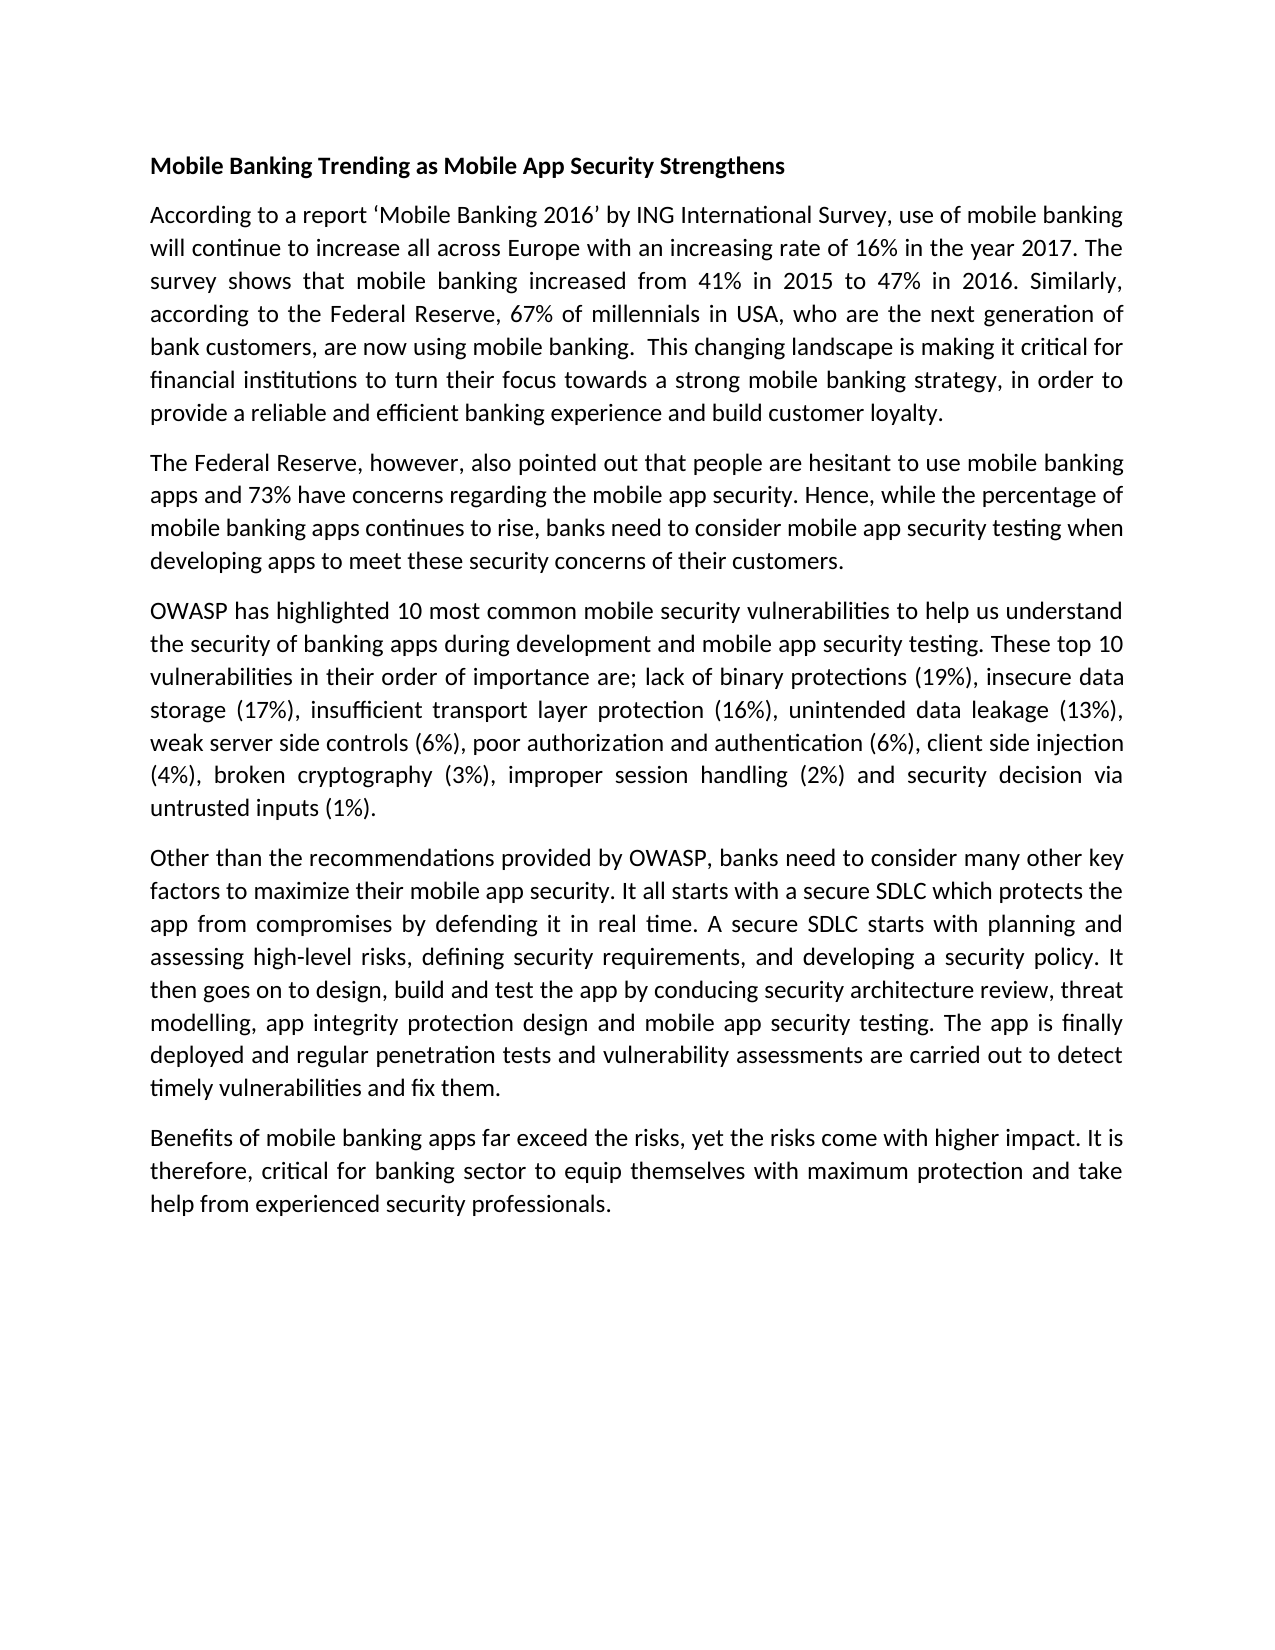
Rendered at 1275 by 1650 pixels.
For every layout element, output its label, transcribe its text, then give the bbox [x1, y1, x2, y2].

text According to a report ‘Mobile Banking 2016’ by ING International Survey, use of mobile banking will continue to increase all across Europe with an increasing rate of 16% in the year 2017. The survey shows that mobile banking increased from 41% in 2015 to 47% in 2016. Similarly, according to the Federal Reserve, 67% of millennials in USA, who are the next generation of bank customers, are now using mobile banking. This changing landscape is making it critical for financial institutions to turn their focus towards a strong mobile banking strategy, in order to provide a reliable and efficient banking experience and build customer loyalty. [150, 199, 1125, 428]
text Other than the recommendations provided by OWASP, banks need to consider many other key factors to maximize their mobile app security. It all starts with a secure SDLC which protects the app from compromises by defending it in real time. A secure SDLC starts with planning and assessing high-level risks, defining security requirements, and developing a security policy. It then goes on to design, build and test the app by conducing security architecture review, threat modelling, app integrity protection design and mobile app security testing. The app is finally deployed and regular penetration tests and vulnerability assessments are carried out to detect timely vulnerabilities and fix them. [150, 842, 1125, 1103]
text The Federal Reserve, however, also pointed out that people are hesitant to use mobile banking apps and 73% have concerns regarding the mobile app security. Hence, while the percentage of mobile banking apps continues to rise, banks need to consider mobile app security testing when developing apps to meet these security concerns of their customers. [150, 447, 1125, 576]
text Mobile Banking Trending as Mobile App Security Strengthens [150, 150, 1125, 181]
text OWASP has highlighted 10 most common mobile security vulnerabilities to help us understand the security of banking apps during development and mobile app security testing. These top 10 vulnerabilities in their order of importance are; lack of binary protections (19%), insecure data storage (17%), insufficient transport layer protection (16%), unintended data leakage (13%), weak server side controls (6%), poor authorization and authentication (6%), client side injection (4%), broken cryptography (3%), improper session handling (2%) and security decision via untrusted inputs (1%). [150, 595, 1125, 823]
text Benefits of mobile banking apps far exceed the risks, yet the risks come with higher impact. It is therefore, critical for banking sector to equip themselves with maximum protection and take help from experienced security professionals. [150, 1122, 1125, 1218]
